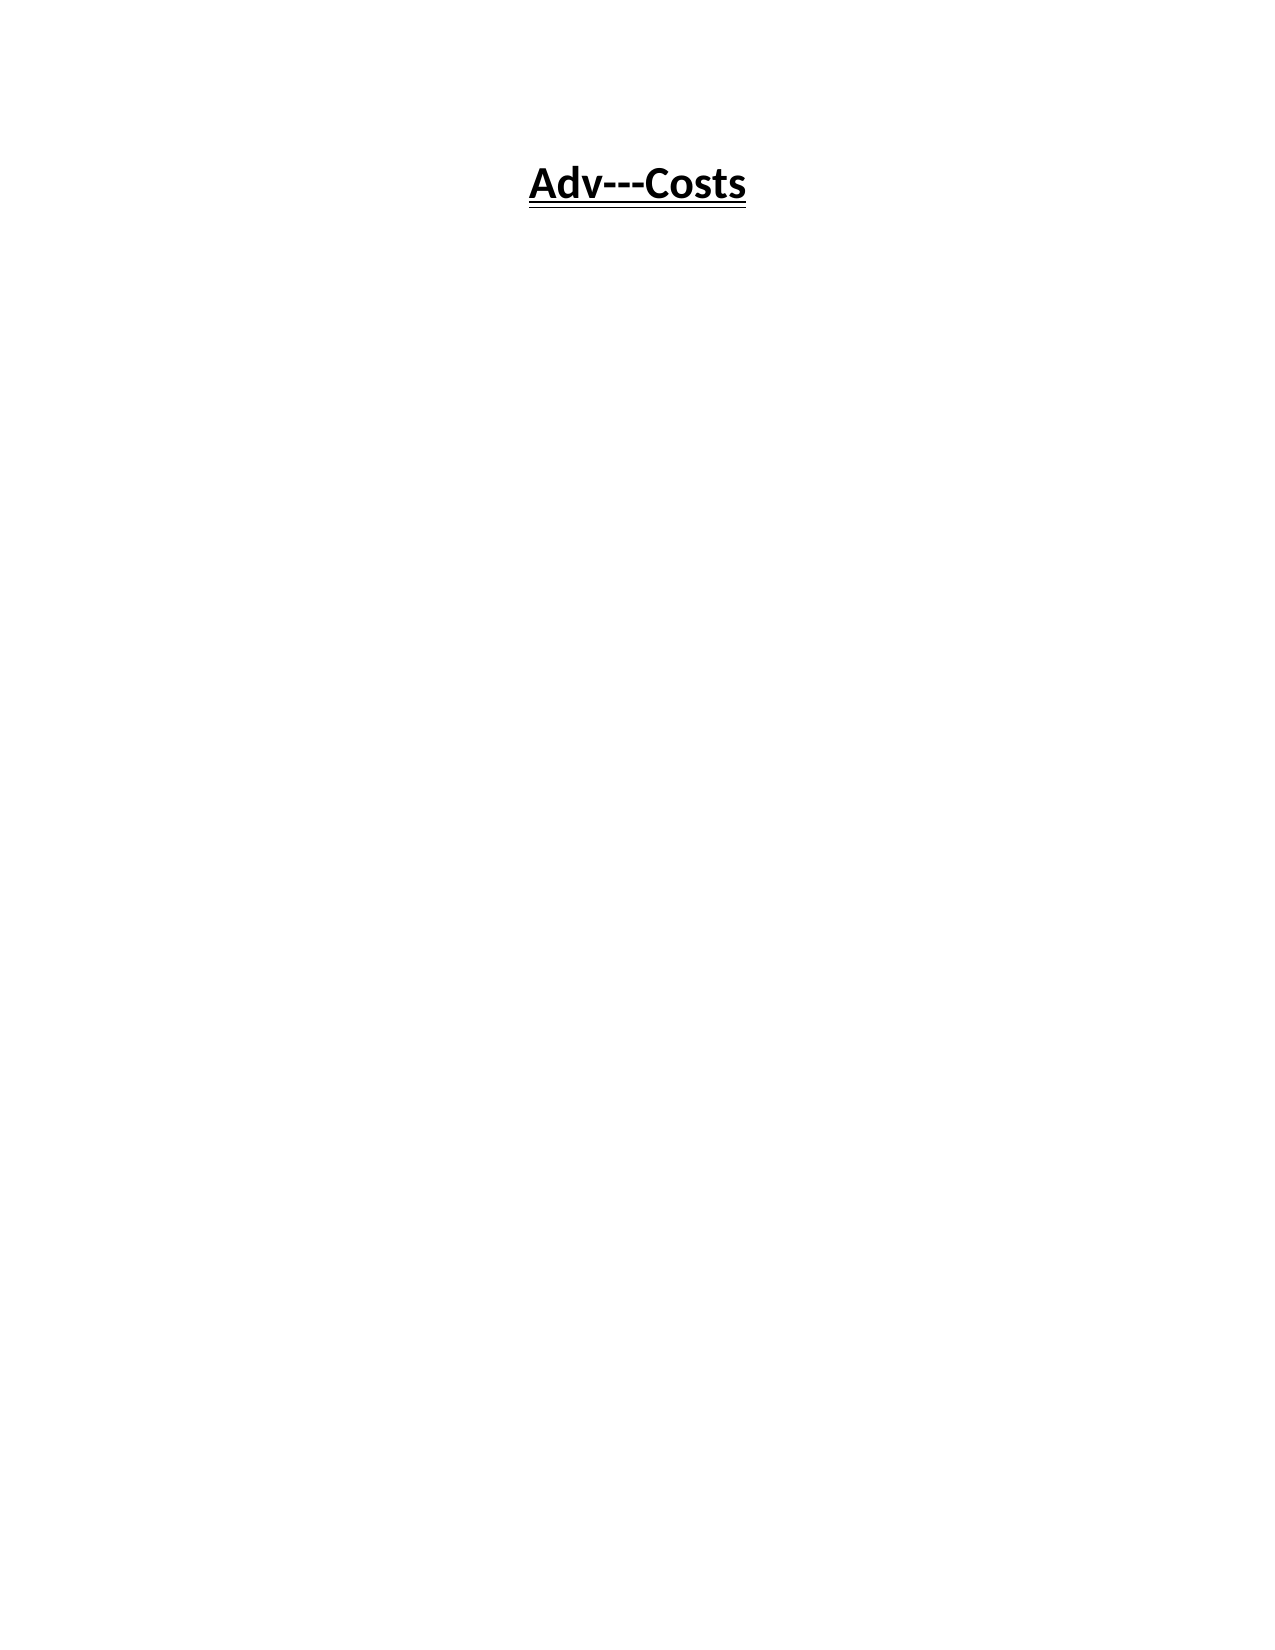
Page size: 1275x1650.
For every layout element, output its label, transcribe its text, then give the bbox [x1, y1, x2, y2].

subtitle Adv---Costs [187, 154, 1087, 210]
